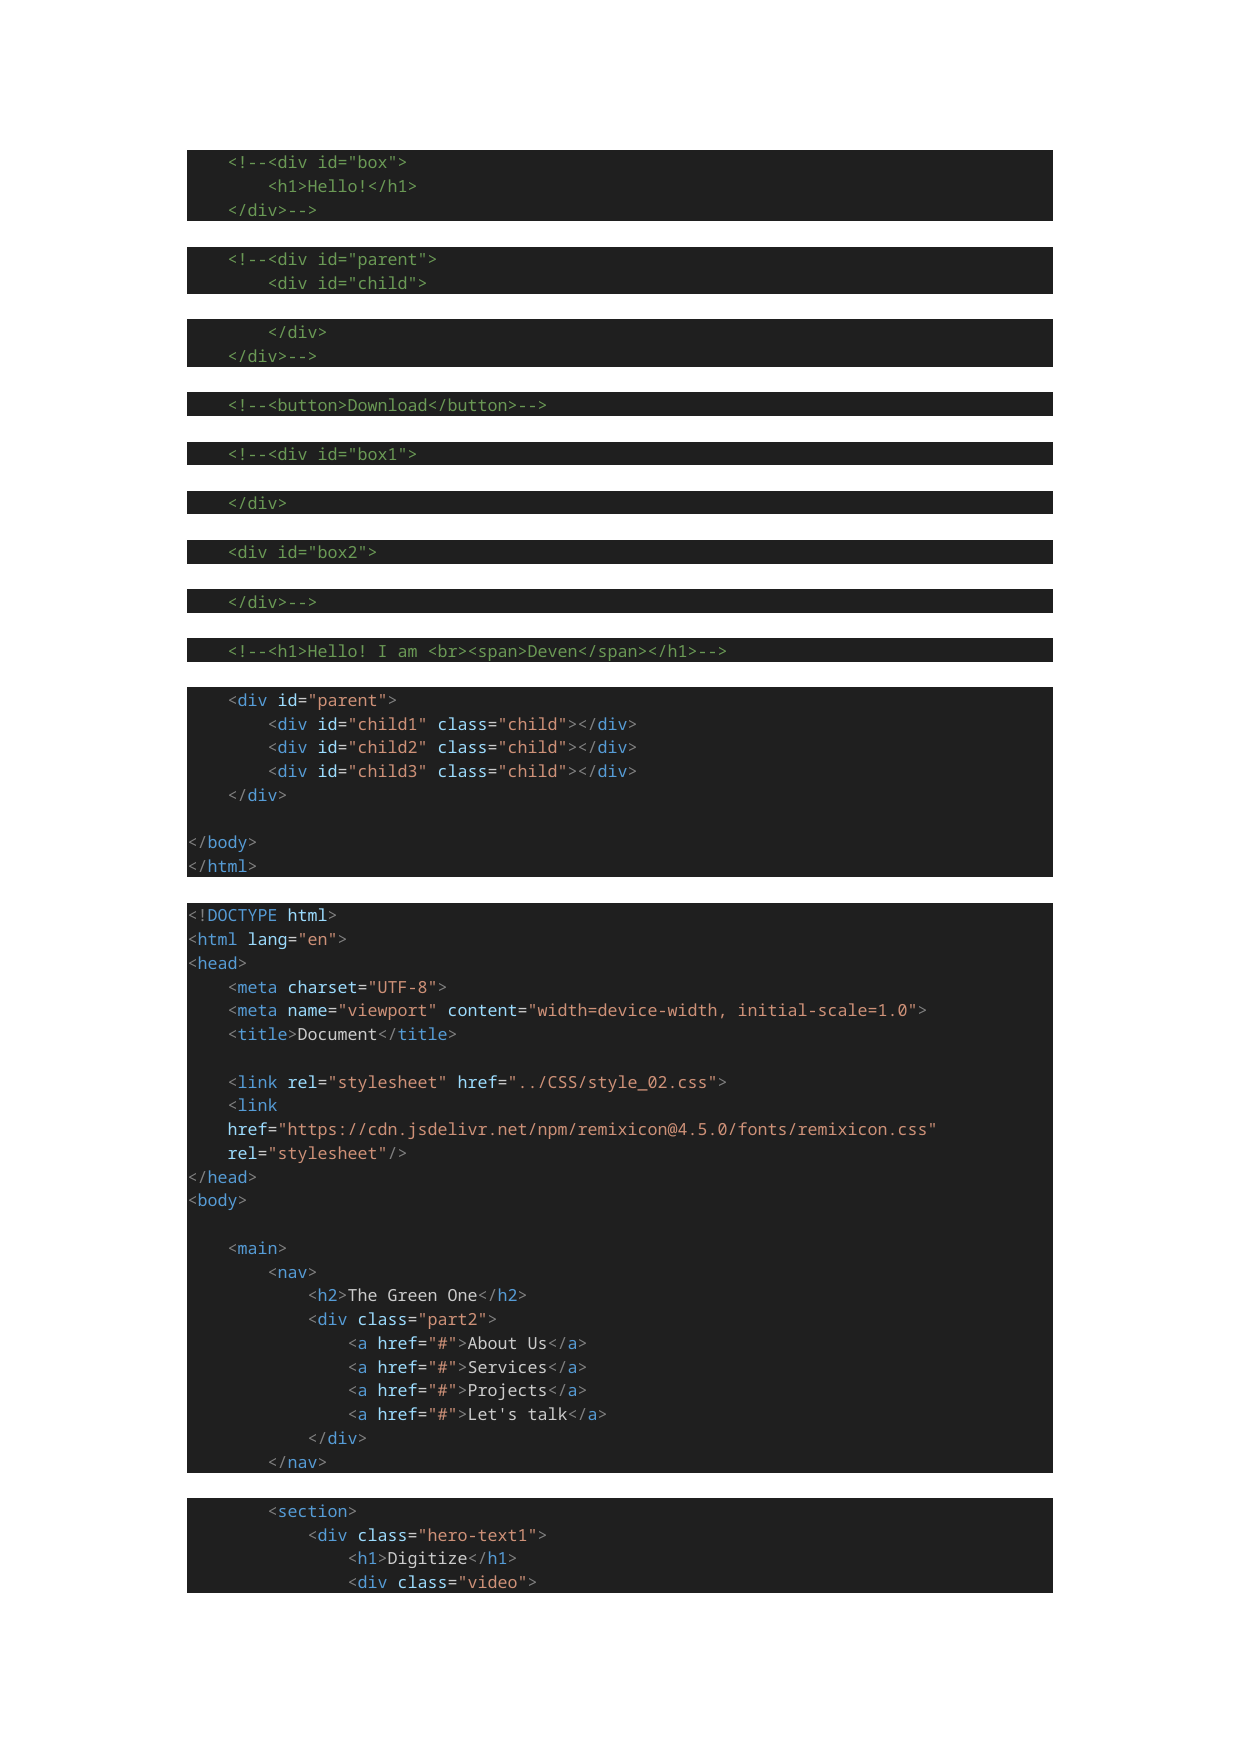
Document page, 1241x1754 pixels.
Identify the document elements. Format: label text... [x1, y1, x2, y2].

text <!--<div id="box1"> [187, 442, 1053, 465]
text <html lang="en"> [187, 927, 1053, 950]
text </head> [187, 1164, 1053, 1188]
text <section> [187, 1498, 1053, 1522]
text <a href="#">About Us</a> [187, 1330, 1053, 1354]
text <!--<div id="parent"> [187, 247, 1053, 270]
text </body> [187, 830, 1053, 854]
text <!DOCTYPE html> [187, 903, 1053, 927]
text <a href="#">Services</a> [187, 1354, 1053, 1378]
text </div>--> [187, 589, 1053, 613]
text <!--<button>Download</button>--> [187, 392, 1053, 416]
text <main> [187, 1235, 1053, 1259]
text rel="stylesheet"/> [187, 1140, 1053, 1164]
text <h1>Hello!</h1> [187, 174, 1053, 197]
text <div id="child"> [187, 270, 1053, 294]
text <div class="part2"> [187, 1307, 1053, 1330]
text <div class="hero-text1"> [187, 1522, 1053, 1546]
text <meta name="viewport" content="width=device-width, initial-scale=1.0"> [187, 998, 1053, 1022]
text </div> [187, 782, 1053, 806]
text <h1>Digitize</h1> [187, 1546, 1053, 1569]
text href="https://cdn.jsdelivr.net/npm/remixicon@4.5.0/fonts/remixicon.css" [187, 1117, 1053, 1140]
text <body> [187, 1188, 1053, 1212]
text <head> [187, 950, 1053, 974]
text </div>--> [187, 197, 1053, 221]
text <title>Document</title> [187, 1022, 1053, 1045]
text </div> [187, 491, 1053, 514]
text <link rel="stylesheet" href="../CSS/style_02.css"> [187, 1069, 1053, 1093]
text <div id="parent"> [187, 687, 1053, 711]
text <a href="#">Let's talk</a> [187, 1402, 1053, 1425]
text <nav> [187, 1259, 1053, 1283]
text <div class="video"> [187, 1569, 1053, 1593]
text <!--<h1>Hello! I am <br><span>Deven</span></h1>--> [187, 638, 1053, 662]
text <h2>The Green One</h2> [187, 1283, 1053, 1307]
text <a href="#">Projects</a> [187, 1378, 1053, 1402]
text </div>--> [187, 343, 1053, 367]
text <div id="child1" class="child"></div> [187, 711, 1053, 735]
text <div id="child3" class="child"></div> [187, 759, 1053, 782]
text <div id="box2"> [187, 540, 1053, 564]
text </html> [187, 854, 1053, 877]
text <link [187, 1093, 1053, 1117]
text </nav> [187, 1449, 1053, 1473]
text <meta charset="UTF-8"> [187, 974, 1053, 998]
text <div id="child2" class="child"></div> [187, 735, 1053, 759]
text </div> [187, 319, 1053, 343]
text <!--<div id="box"> [187, 150, 1053, 174]
text </div> [187, 1425, 1053, 1449]
